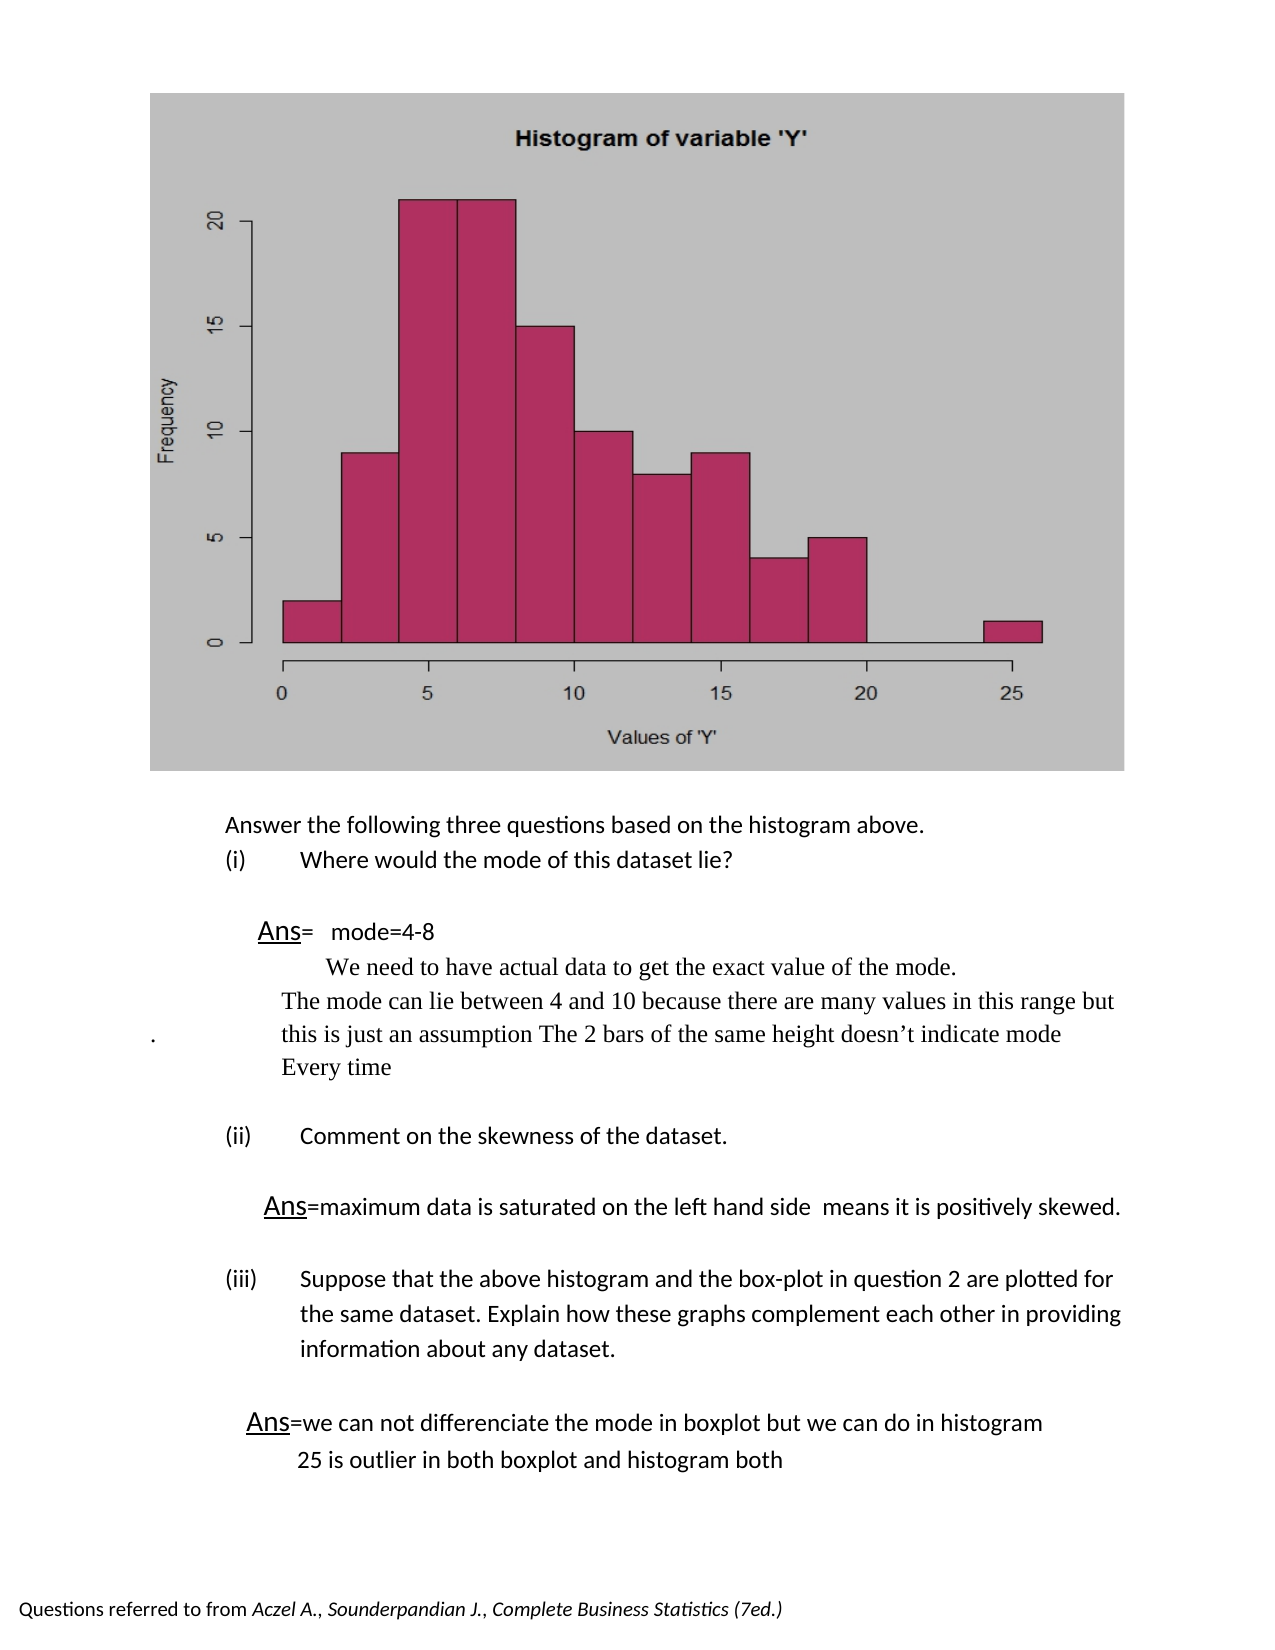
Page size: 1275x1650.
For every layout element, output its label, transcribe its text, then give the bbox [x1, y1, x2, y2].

text We need to have actual data to get the exact value of the mode. [150, 952, 1125, 981]
text The mode can lie between 4 and 10 because there are many values in this range but . this is just an assumption The 2 bars of the same height doesn’t indicate mode [150, 986, 1125, 1047]
text Ans= mode=4-8 [150, 912, 1125, 947]
list Where would the mode of this dataset lie? [225, 844, 1125, 875]
text Ans=we can not differenciate the mode in boxplot but we can do in histogram [150, 1403, 1125, 1438]
list Suppose that the above histogram and the box-plot in question 2 are plotted for the same dataset. Explain how these graphs complement each other in providing information about any dataset. [225, 1263, 1125, 1363]
list Answer the following three questions based on the histogram above. [225, 809, 1125, 840]
list Comment on the skewness of the dataset. [225, 1120, 1125, 1150]
text Every time [150, 1052, 1125, 1081]
picture [150, 93, 1125, 771]
text Ans=maximum data is saturated on the left hand side means it is positively skewed. [150, 1187, 1125, 1223]
text 25 is outlier in both boxplot and histogram both [150, 1444, 1125, 1474]
